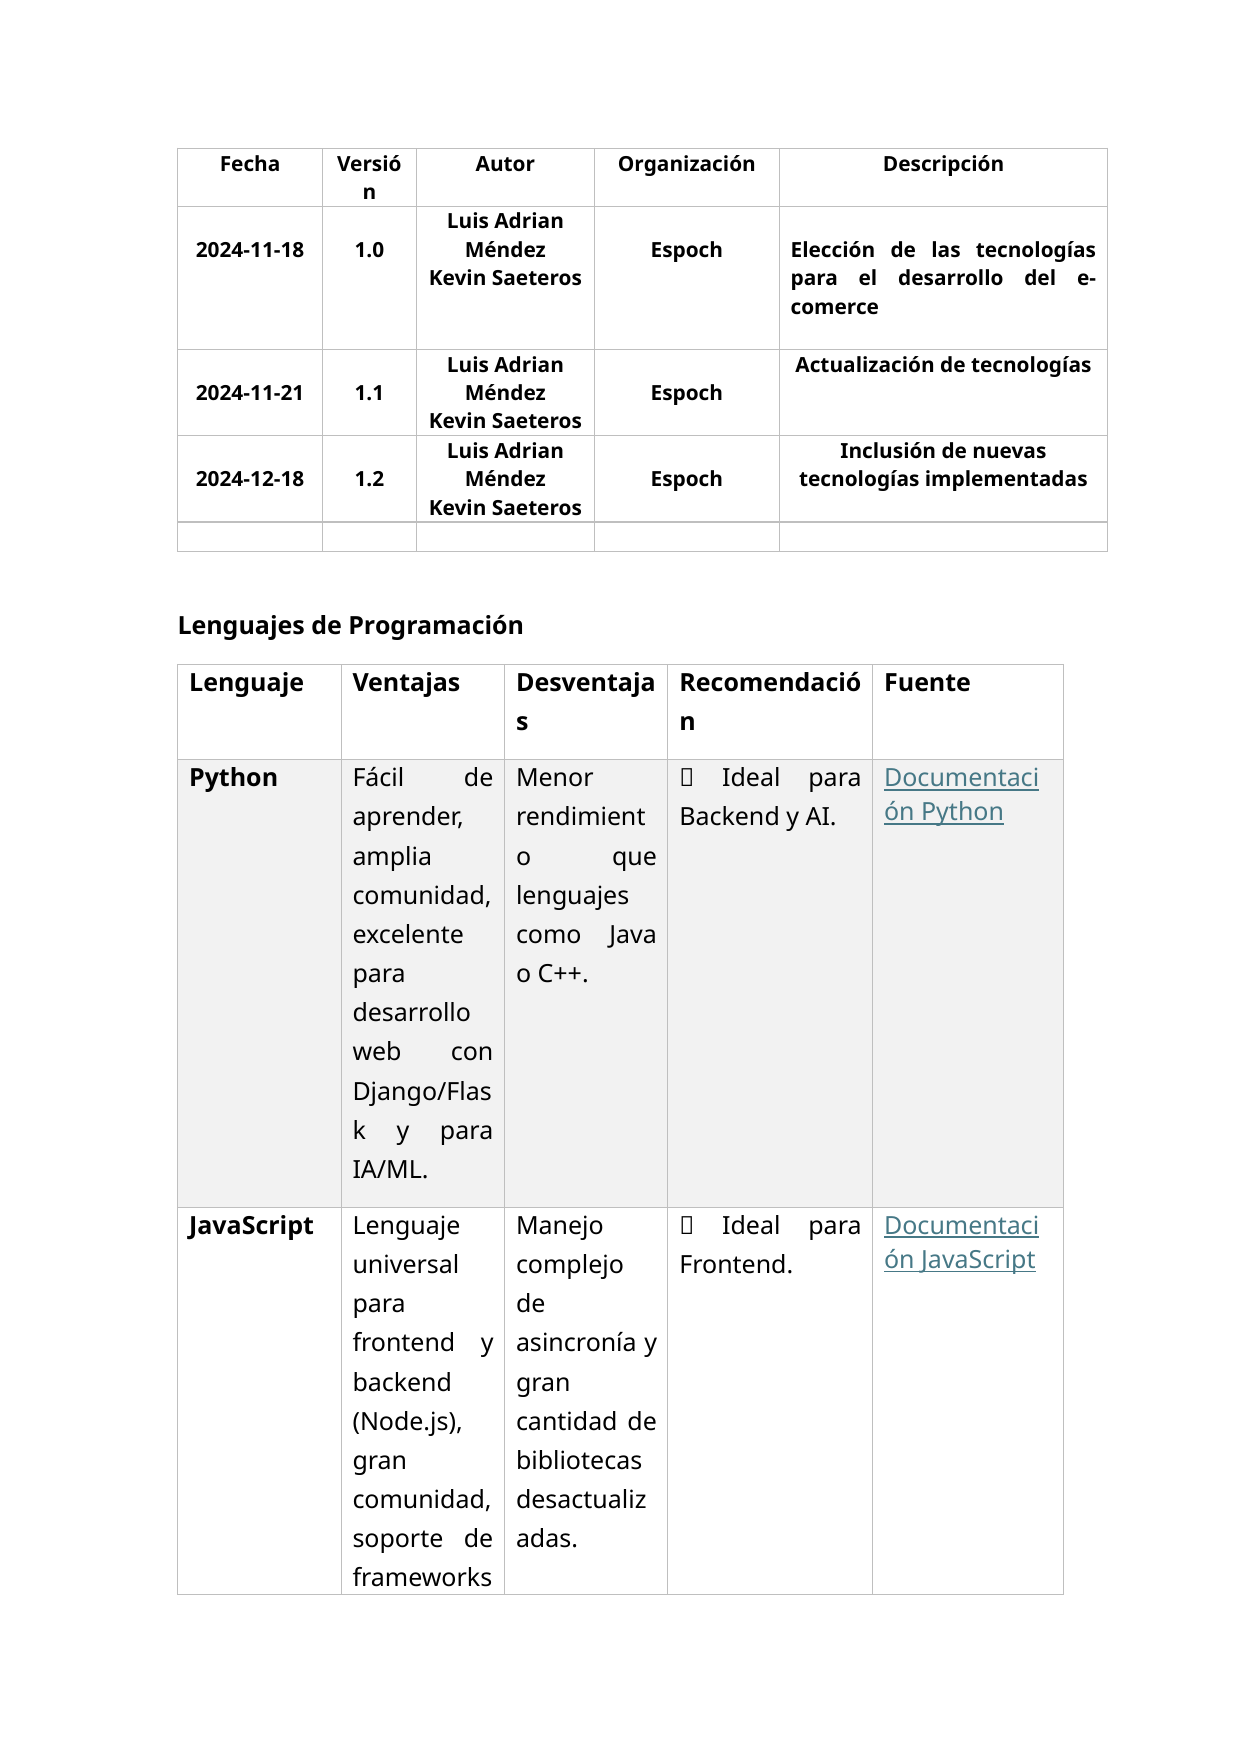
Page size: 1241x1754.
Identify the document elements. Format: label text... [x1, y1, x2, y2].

table_header Recomendación [668, 665, 872, 759]
table_cell Luis Adrian Méndez Kevin Saeteros [417, 350, 594, 435]
table_cell 1.1 [323, 350, 416, 435]
table_cell 2024-11-18 [178, 207, 322, 349]
table_cell ✅ Ideal para Backend y AI. [668, 760, 872, 1207]
table_cell Luis Adrian Méndez Kevin Saeteros [417, 436, 594, 521]
table_header Organización [595, 149, 779, 206]
table_header Fuente [873, 665, 1063, 759]
table_header Lenguaje [178, 665, 341, 759]
table_header Desventajas [505, 665, 667, 759]
table_cell [323, 523, 416, 551]
table_cell Elección de las tecnologías para el desarrollo del e-comerce [780, 207, 1107, 349]
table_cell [873, 1208, 1063, 1594]
table_cell [595, 523, 779, 551]
table_header Ventajas [342, 665, 504, 759]
table_cell Espoch [595, 207, 779, 349]
table_cell 1.2 [323, 436, 416, 521]
table_cell Espoch [595, 350, 779, 435]
text Lenguajes de Programación [177, 608, 1063, 642]
table_cell Espoch [595, 436, 779, 521]
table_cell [342, 1208, 504, 1594]
table_cell 2024-11-21 [178, 350, 322, 435]
table_cell Inclusión de nuevas tecnologías implementadas [780, 436, 1107, 521]
table_cell [178, 523, 322, 551]
table_header Fecha [178, 149, 322, 206]
table_cell Actualización de tecnologías [780, 350, 1107, 435]
table_cell 2024-12-18 [178, 436, 322, 521]
table_header Descripción [780, 149, 1107, 206]
table_cell 1.0 [323, 207, 416, 349]
table_cell [780, 523, 1107, 551]
table_header Versión [323, 149, 416, 206]
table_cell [668, 1208, 872, 1594]
table_cell Documentación Python [873, 760, 1063, 1207]
table_header Autor [417, 149, 594, 206]
table_cell Fácil de aprender, amplia comunidad, excelente para desarrollo web con Django/Flask y para IA/ML. [342, 760, 504, 1207]
table_cell Luis Adrian Méndez Kevin Saeteros [417, 207, 594, 349]
table_cell Python [178, 760, 341, 1207]
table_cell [505, 1208, 667, 1594]
table_cell JavaScript [178, 1208, 341, 1594]
table_cell Menor rendimiento que lenguajes como Java o C++. [505, 760, 667, 1207]
table_cell [417, 523, 594, 551]
